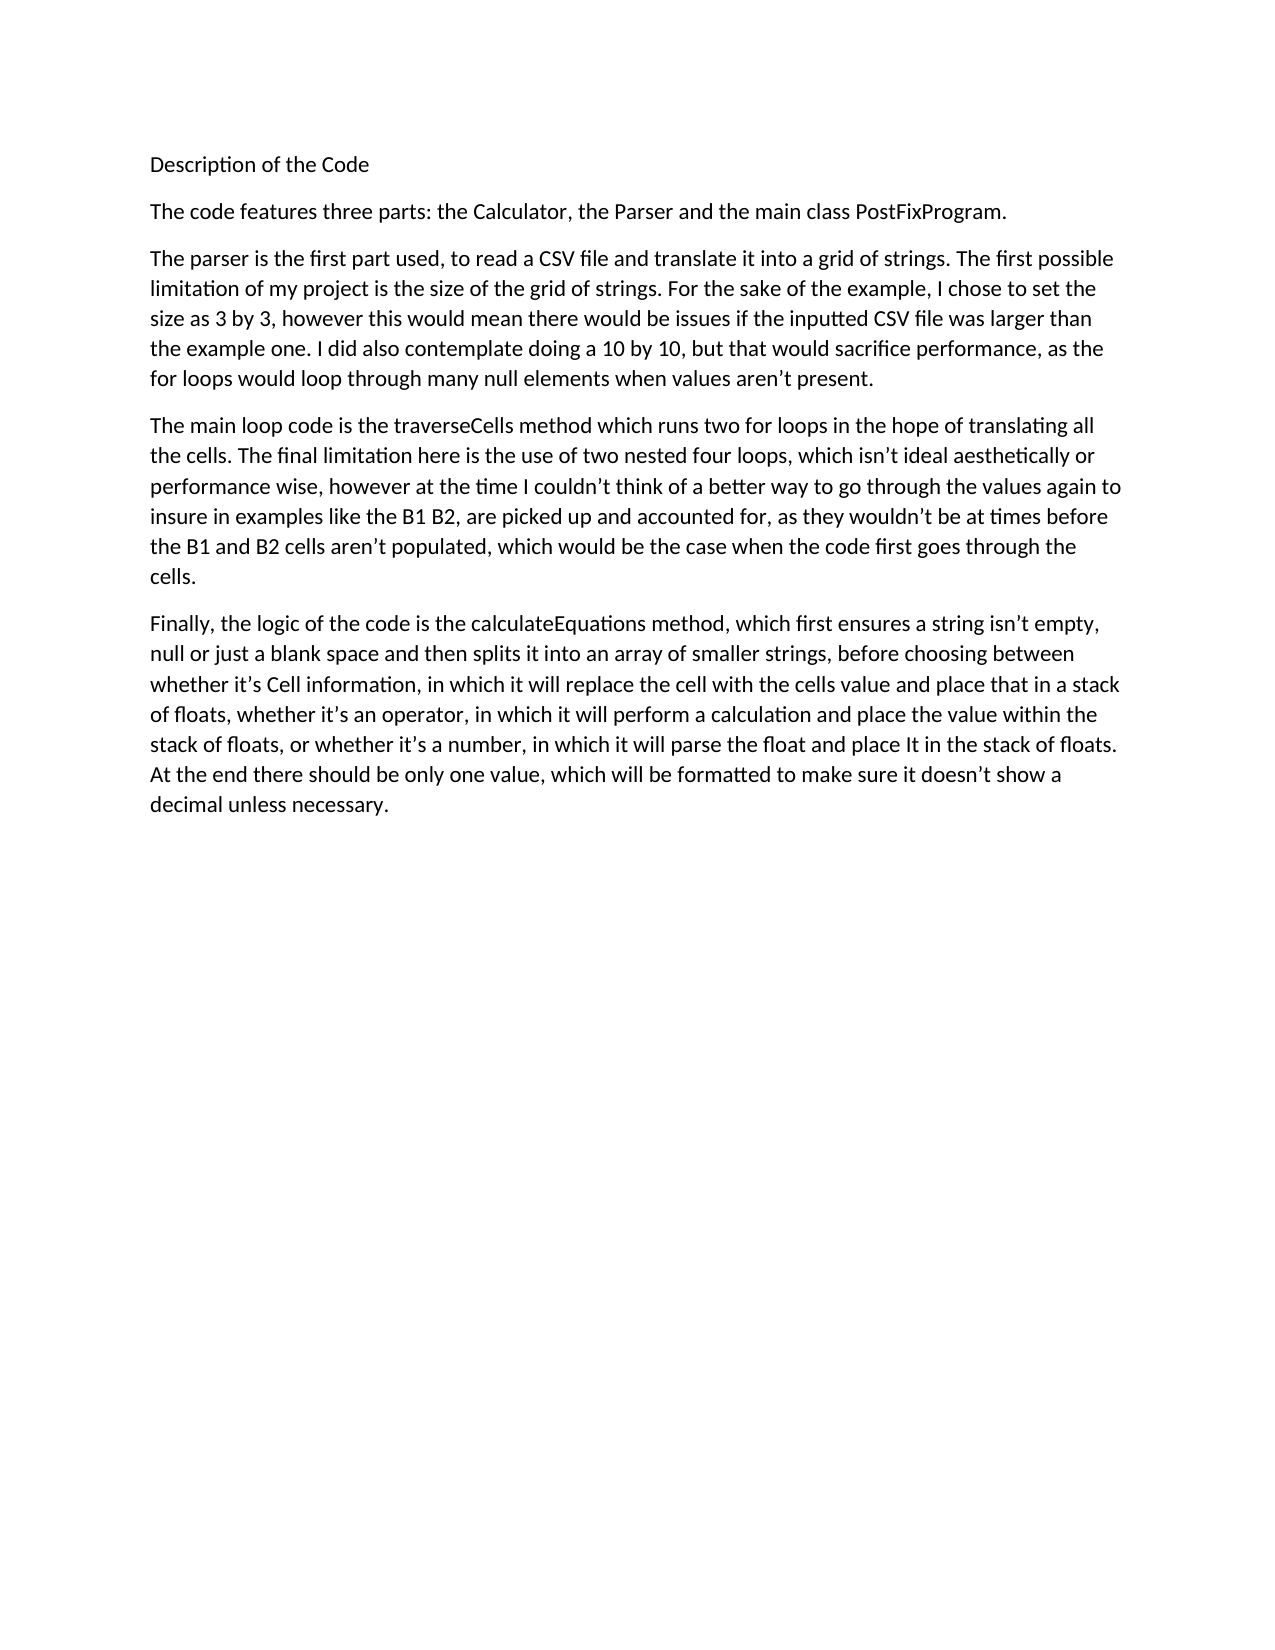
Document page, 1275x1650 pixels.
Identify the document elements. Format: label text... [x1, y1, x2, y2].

text The main loop code is the traverseCells method which runs two for loops in the hope of translating all the cells. The final limitation here is the use of two nested four loops, which isn’t ideal aesthetically or performance wise, however at the time I couldn’t think of a better way to go through the values again to insure in examples like the B1 B2, are picked up and accounted for, as they wouldn’t be at times before the B1 and B2 cells aren’t populated, which would be the case when the code first goes through the cells. [150, 411, 1125, 591]
text The code features three parts: the Calculator, the Parser and the main class PostFixProgram. [150, 197, 1125, 225]
text Finally, the logic of the code is the calculateEquations method, which first ensures a string isn’t empty, null or just a blank space and then splits it into an array of smaller strings, before choosing between whether it’s Cell information, in which it will replace the cell with the cells value and place that in a stack of floats, whether it’s an operator, in which it will perform a calculation and place the value within the stack of floats, or whether it’s a number, in which it will parse the float and place It in the stack of floats. At the end there should be only one value, which will be formatted to make sure it doesn’t show a decimal unless necessary. [150, 609, 1125, 819]
text The parser is the first part used, to read a CSV file and translate it into a grid of strings. The first possible limitation of my project is the size of the grid of strings. For the sake of the example, I chose to set the size as 3 by 3, however this would mean there would be issues if the inputted CSV file was larger than the example one. I did also contemplate doing a 10 by 10, but that would sacrifice performance, as the for loops would loop through many null elements when values aren’t present. [150, 244, 1125, 393]
text Description of the Code [150, 150, 1125, 178]
